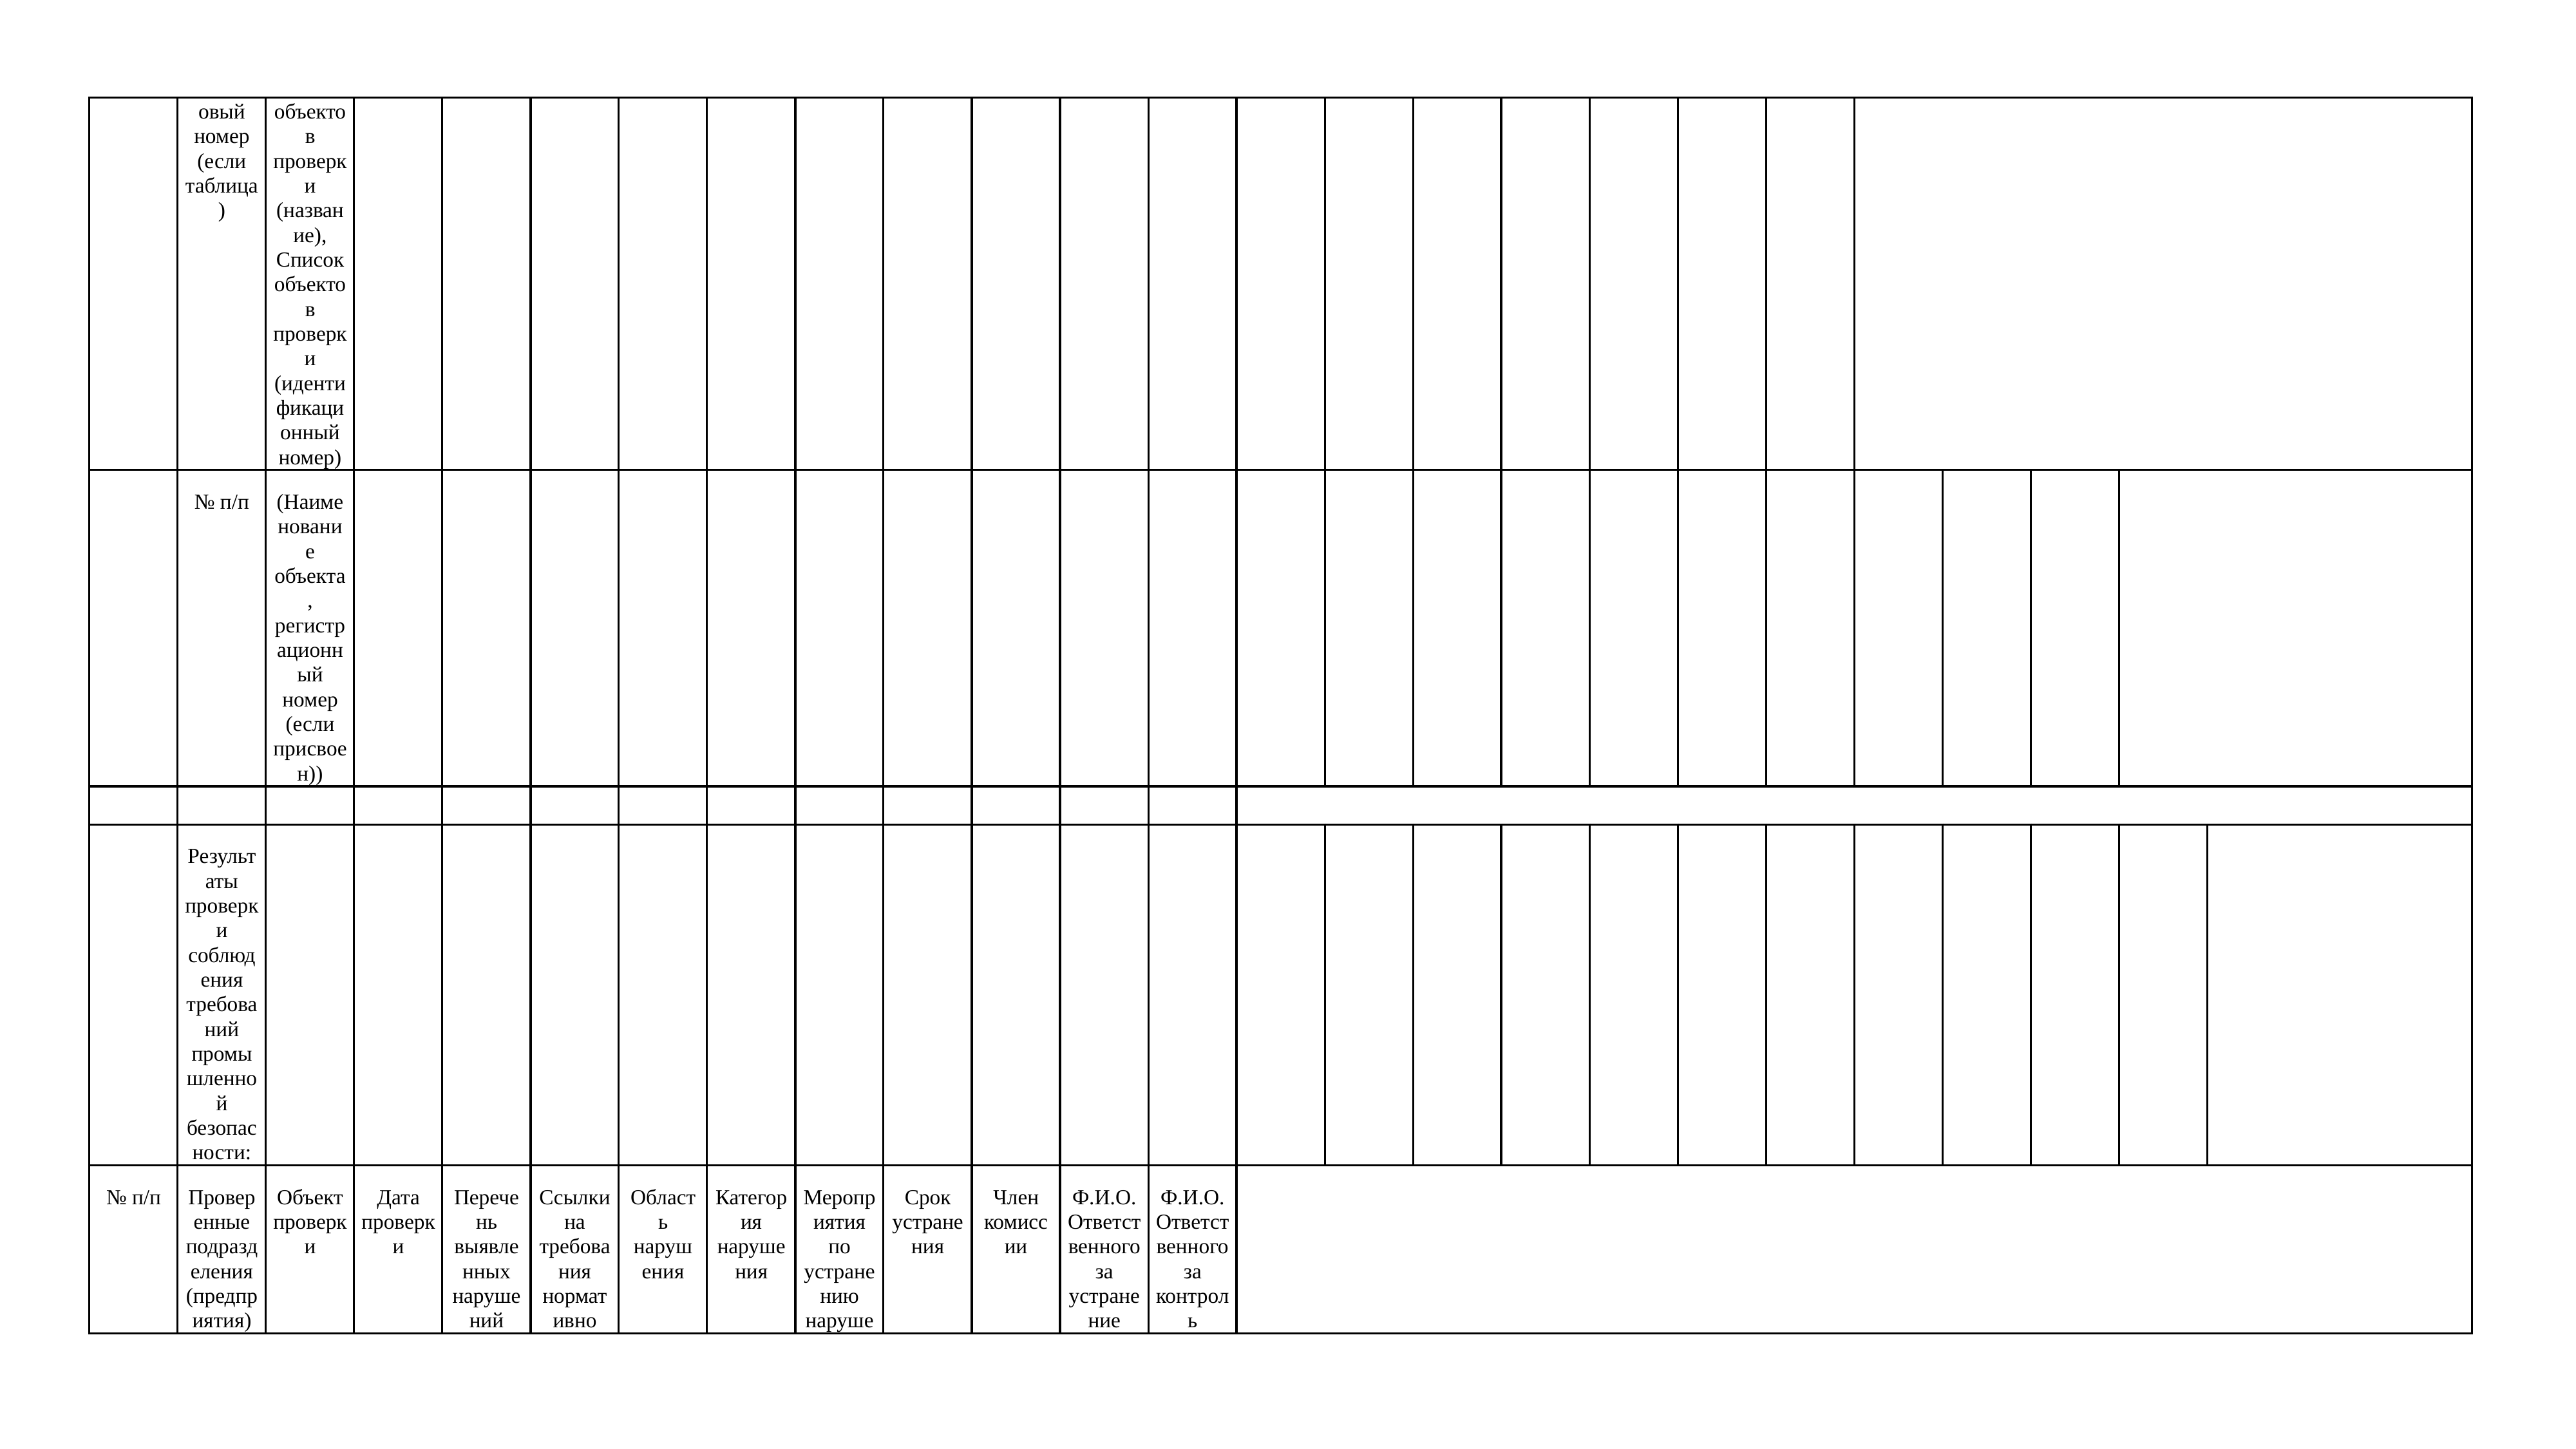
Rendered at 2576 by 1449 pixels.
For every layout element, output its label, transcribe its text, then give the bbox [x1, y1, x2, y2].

table_cell [1591, 826, 1677, 1164]
table_cell [532, 471, 618, 785]
table_cell [1326, 826, 1412, 1164]
table_cell Ф.И.О. Ответственного за контроль [1150, 1166, 1235, 1332]
table_cell Мероприятия по устранению нарушений [797, 1166, 882, 1332]
table_cell [532, 99, 618, 469]
table_cell [1238, 471, 1324, 785]
table_cell [1238, 826, 1324, 1164]
table_cell [1061, 826, 1148, 1164]
table_cell Проверенные подразделения (предприятия) [178, 1166, 265, 1332]
table_cell [1414, 471, 1500, 785]
table_cell [1591, 99, 1677, 469]
table_cell Срок устранения [884, 1166, 971, 1332]
table_cell [1150, 471, 1235, 785]
table_cell [973, 788, 1059, 823]
table_cell [1061, 471, 1148, 785]
table_cell [2032, 826, 2118, 1164]
table_cell [973, 826, 1059, 1164]
table_cell [1061, 99, 1148, 469]
table_cell Член комиссии [973, 1166, 1059, 1332]
table_cell [620, 788, 706, 823]
table_cell [620, 826, 706, 1164]
table_cell [443, 826, 529, 1164]
table_cell [1326, 99, 1412, 469]
table_cell [443, 99, 529, 469]
table_cell [1591, 471, 1677, 785]
table_cell [90, 788, 176, 823]
table_cell [1238, 788, 2471, 823]
table_cell [1150, 99, 1235, 469]
table_cell [1150, 826, 1235, 1164]
table_cell [797, 826, 882, 1164]
table_cell № п/п [178, 471, 265, 785]
table_cell [1502, 471, 1589, 785]
table_cell [1414, 99, 1500, 469]
table_cell [355, 471, 441, 785]
table_cell [90, 99, 176, 469]
table_cell [797, 788, 882, 823]
table_cell [443, 471, 529, 785]
table_cell [973, 471, 1059, 785]
table_cell [708, 99, 794, 469]
table_cell Область наруш ения [620, 1166, 706, 1332]
table_cell (Наименование объекта, регистрационный номер (если присвоен)) [267, 471, 353, 785]
table_cell [1767, 826, 1853, 1164]
table_cell [1944, 826, 2030, 1164]
table_cell [2208, 826, 2471, 1164]
table_cell [884, 826, 971, 1164]
table_cell [1679, 471, 1765, 785]
table_cell Результаты проверки соблюдения требований промышленной безопасности: [178, 826, 265, 1164]
table_cell Дата проверки [355, 1166, 441, 1332]
table_cell [1326, 471, 1412, 785]
table_cell [973, 99, 1059, 469]
table_cell [90, 826, 176, 1164]
table_cell [2032, 471, 2118, 785]
table_cell [620, 99, 706, 469]
table_cell [1679, 99, 1765, 469]
table_cell [443, 788, 529, 823]
table_cell [797, 99, 882, 469]
table_cell [1502, 826, 1589, 1164]
table_cell [708, 826, 794, 1164]
table_cell Ф.И.О. Ответственного за устранение [1061, 1166, 1148, 1332]
table_cell [884, 788, 971, 823]
table_cell [1238, 99, 1324, 469]
table_cell [1061, 788, 1148, 823]
table_cell [532, 788, 618, 823]
table_cell [797, 471, 882, 785]
table_cell [355, 826, 441, 1164]
table_cell Список объектов проверки (название), Список объектов проверки (идентификационный номер) [267, 99, 353, 469]
table_cell [1414, 826, 1500, 1164]
table_cell [1150, 788, 1235, 823]
table_cell [708, 788, 794, 823]
table_cell [532, 826, 618, 1164]
table_cell [2120, 826, 2206, 1164]
table_cell [884, 99, 971, 469]
table_cell [708, 471, 794, 785]
table_cell [178, 788, 265, 823]
table_cell [1855, 471, 1942, 785]
table_cell [1238, 1166, 2471, 1332]
table_cell [1855, 826, 1942, 1164]
table_cell [1502, 99, 1589, 469]
table_cell [267, 826, 353, 1164]
table_cell [1767, 99, 1853, 469]
table_cell [355, 99, 441, 469]
table_cell Категория нарушения [708, 1166, 794, 1332]
table_cell [620, 471, 706, 785]
table_cell [884, 471, 971, 785]
table_cell № п/п [90, 1166, 176, 1332]
table_cell Перечень выявленных нарушений [443, 1166, 529, 1332]
table_cell [1855, 99, 2471, 469]
table_cell Объект проверки [267, 1166, 353, 1332]
table_cell [355, 788, 441, 823]
table_cell [90, 471, 176, 785]
table_cell [1767, 471, 1853, 785]
table_cell [267, 788, 353, 823]
table_cell [1679, 826, 1765, 1164]
table_cell Ссылки на требования нормативно правовых актов РФ [532, 1166, 618, 1332]
table_cell [1944, 471, 2030, 785]
table_cell Порядковый номер (если таблица) [178, 99, 265, 469]
table_cell [2120, 471, 2471, 785]
